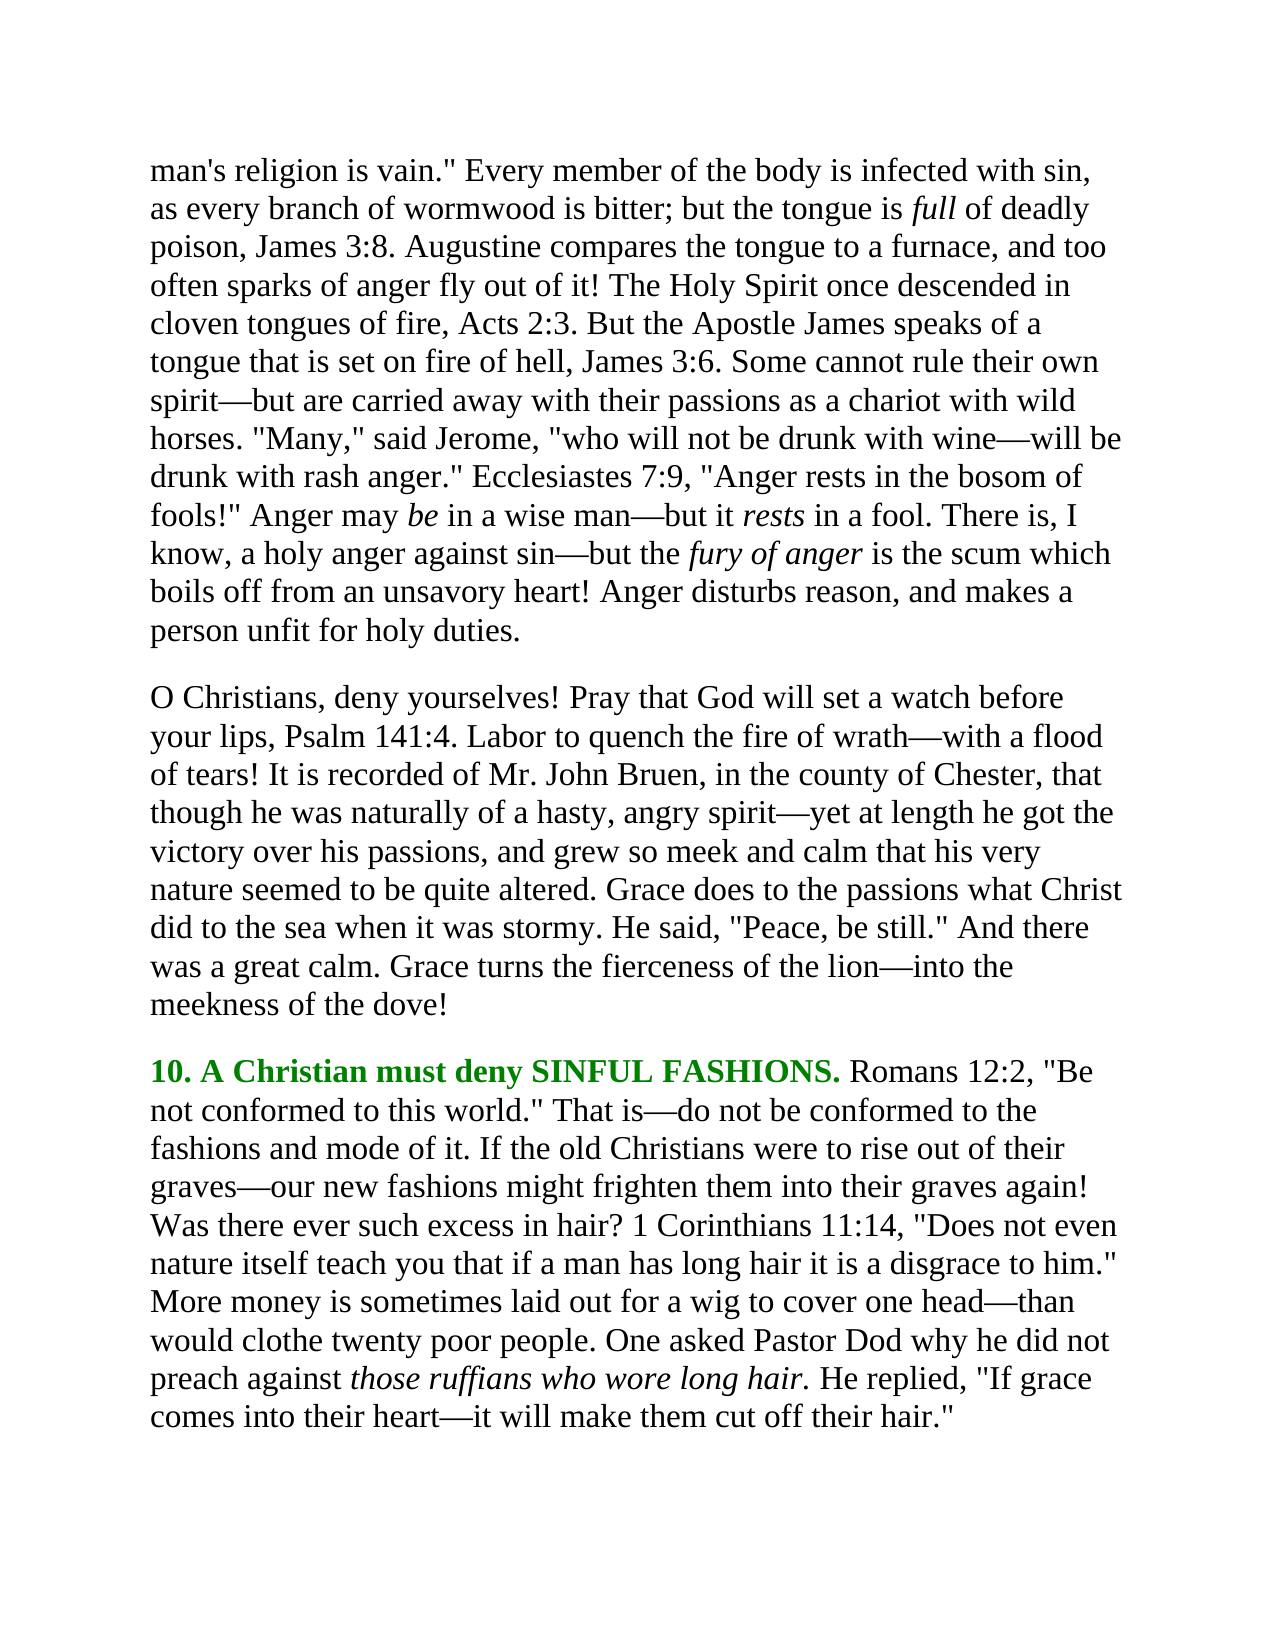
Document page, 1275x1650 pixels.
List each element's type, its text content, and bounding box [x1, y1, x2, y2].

text O Christians, deny yourselves! Pray that God will set a watch before your lips, Psalm 141:4. Labor to quench the fire of wrath—with a flood of tears! It is recorded of Mr. John Bruen, in the county of Chester, that though he was naturally of a hasty, angry spirit—yet at length he got the victory over his passions, and grew so meek and calm that his very nature seemed to be quite altered. Grace does to the passions what Christ did to the sea when it was stormy. He said, "Peace, be still." And there was a great calm. Grace turns the fierceness of the lion—into the meekness of the dove! [150, 677, 1125, 1022]
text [150, 150, 1125, 648]
text 10. A Christian must deny SINFUL FASHIONS. Romans 12:2, "Be not conformed to this world." That is—do not be conformed to the fashions and mode of it. If the old Christians were to rise out of their graves—our new fashions might frighten them into their graves again! Was there ever such excess in hair? 1 Corinthians 11:14, "Does not even nature itself teach you that if a man has long hair it is a disgrace to him." More money is sometimes laid out for a wig to cover one head—than would clothe twenty poor people. One asked Pastor Dod why he did not preach against those ruffians who wore long hair. He replied, "If grace comes into their heart—it will make them cut off their hair." [150, 1052, 1125, 1435]
